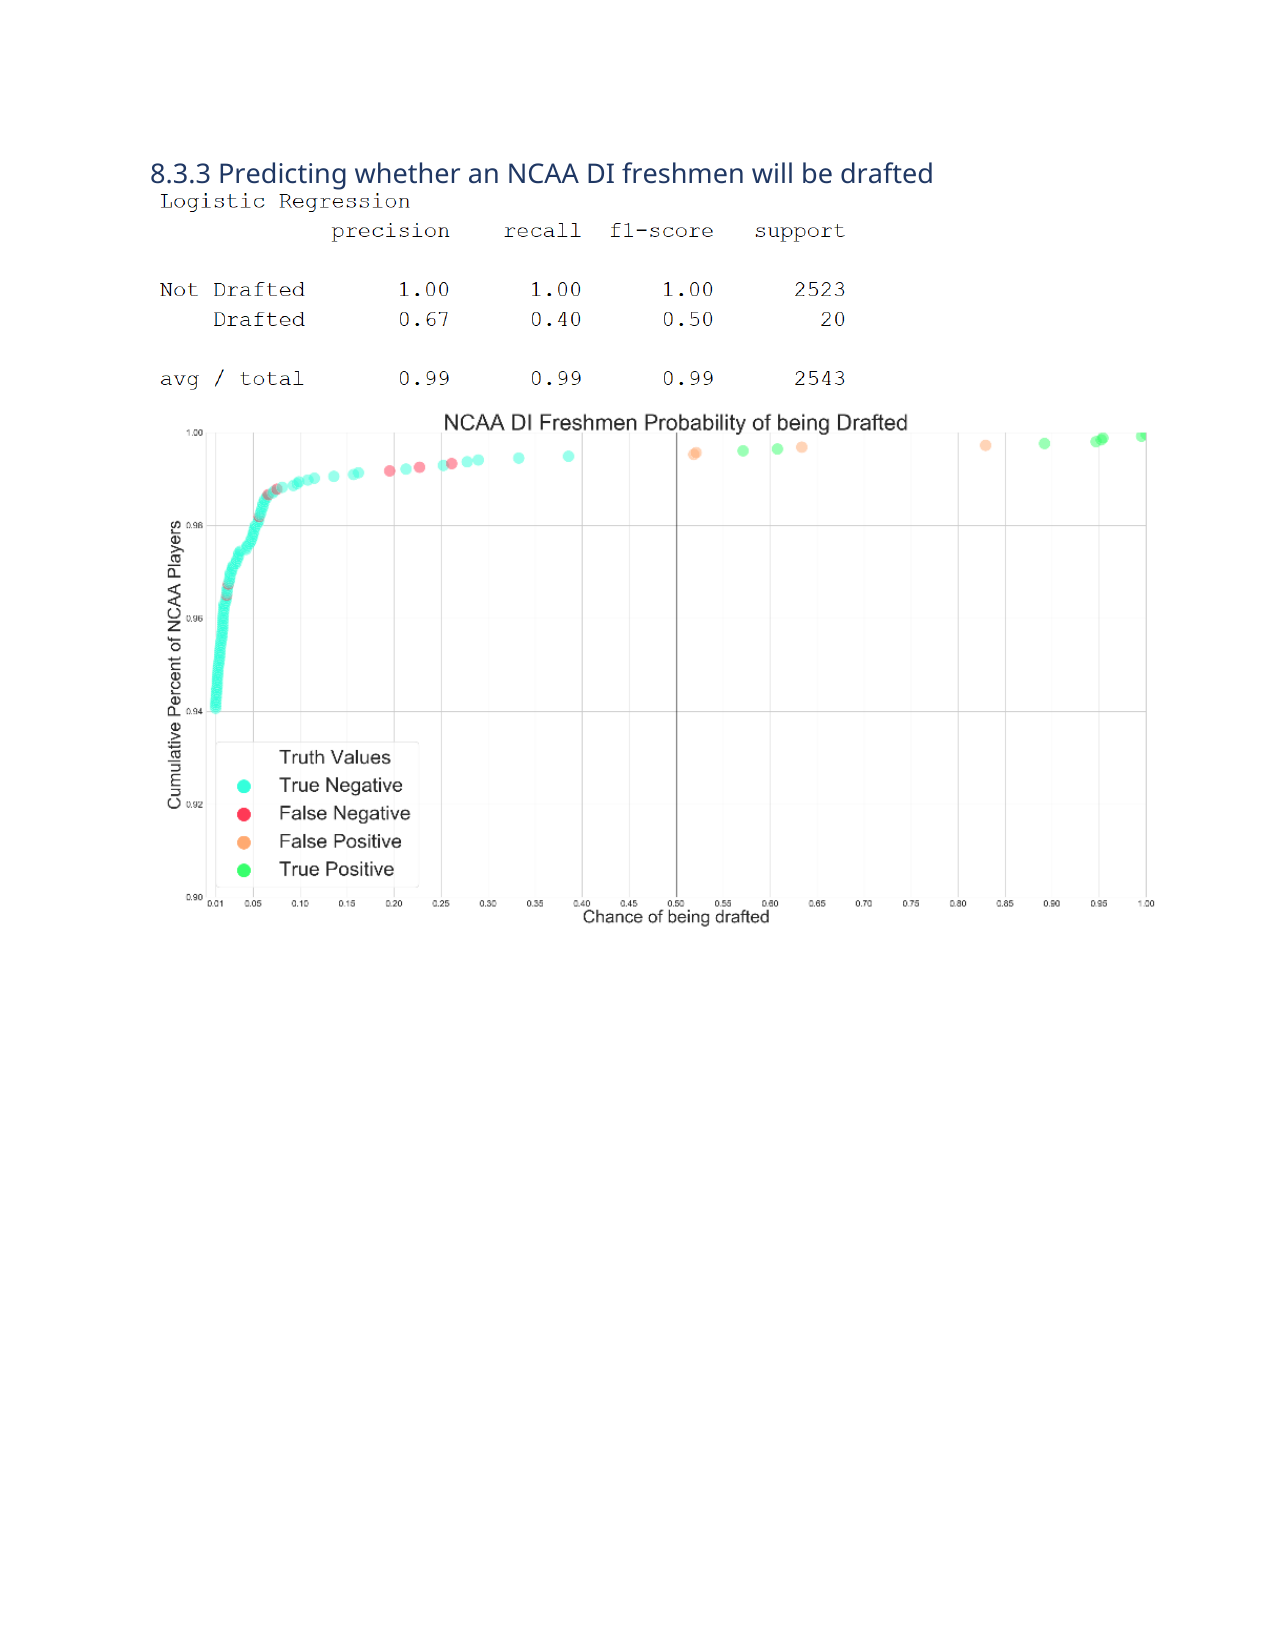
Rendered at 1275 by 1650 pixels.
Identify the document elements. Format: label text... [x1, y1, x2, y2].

subtitle 8.3.3 Predicting whether an NCAA DI freshmen will be drafted [150, 154, 1125, 191]
picture [150, 191, 1172, 936]
